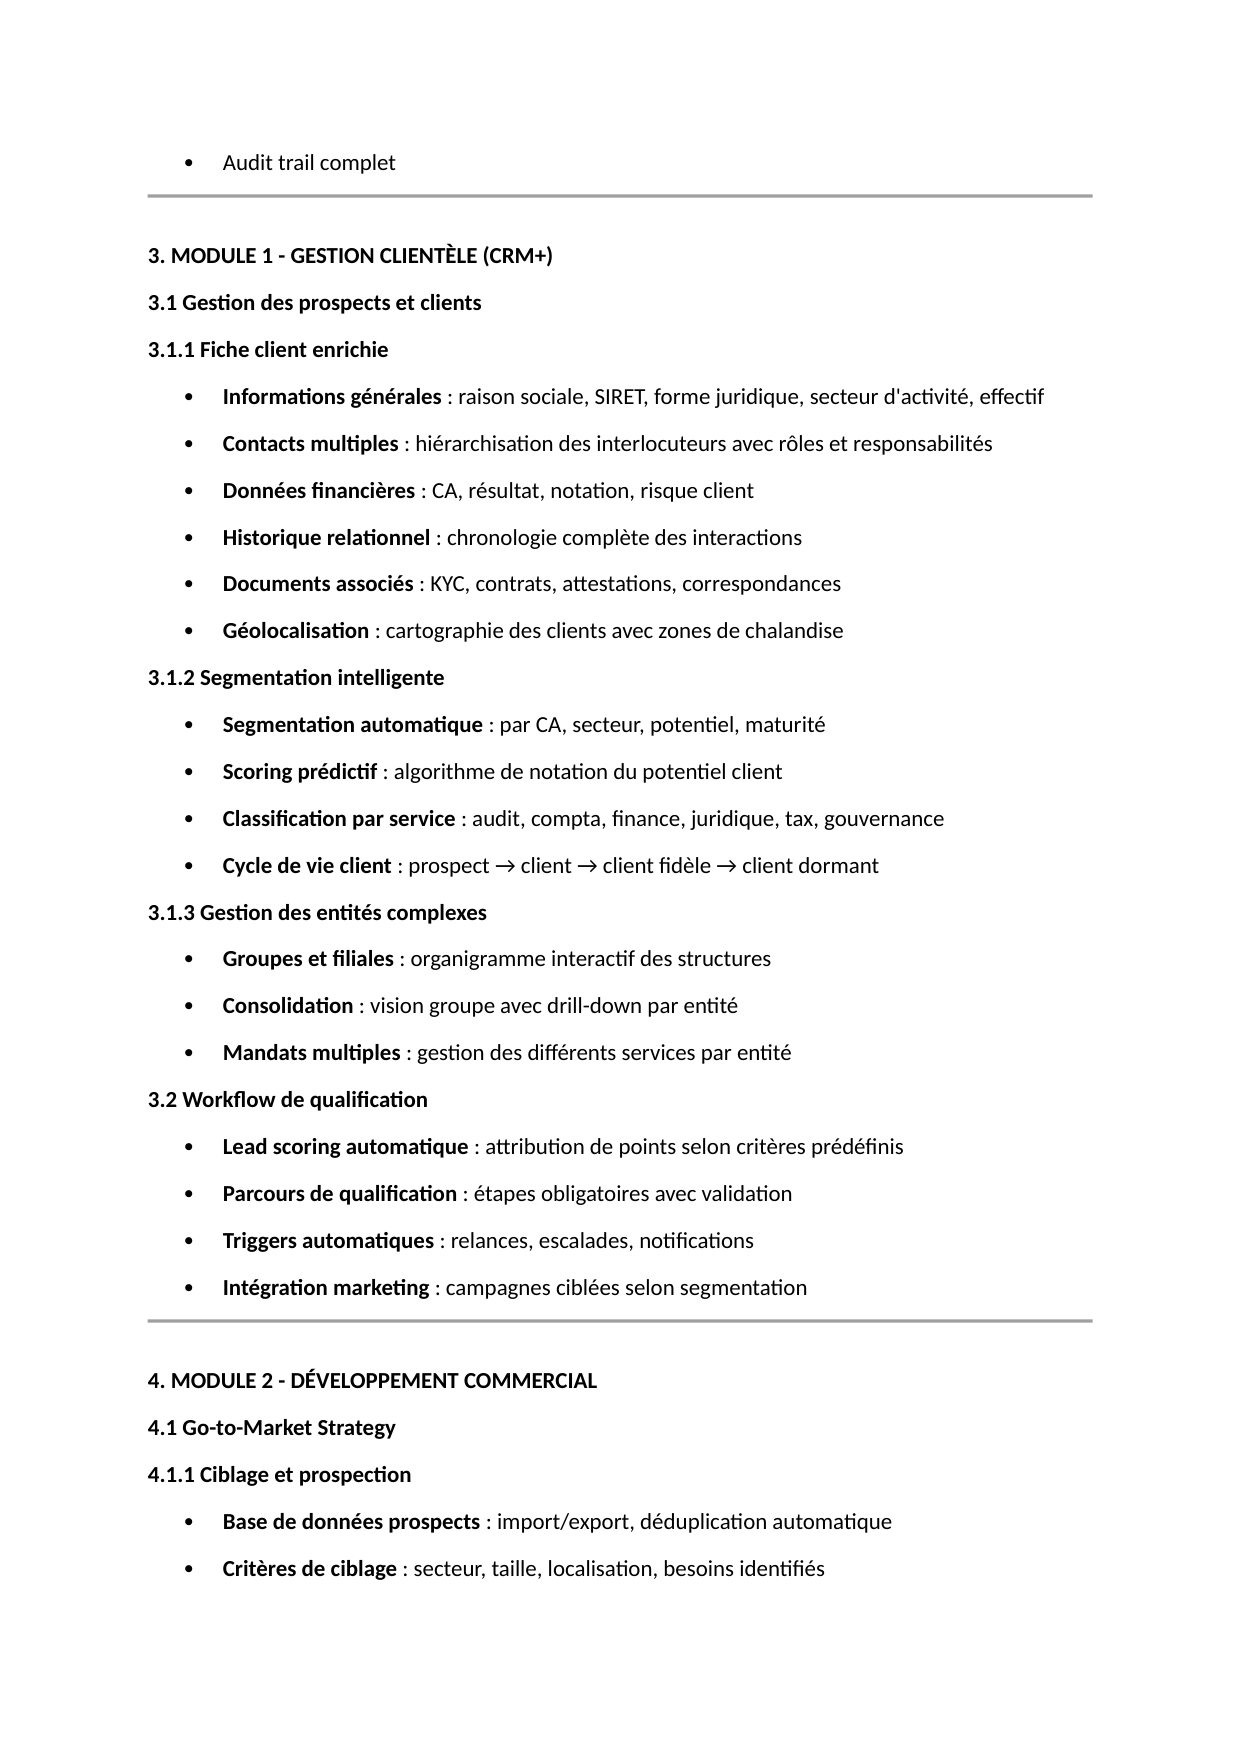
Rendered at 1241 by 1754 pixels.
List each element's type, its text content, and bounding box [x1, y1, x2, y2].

text 3. MODULE 1 - GESTION CLIENTÈLE (CRM+) [148, 241, 1093, 269]
text 3.1 Gestion des prospects et clients [148, 288, 1093, 316]
list Segmentation automatique : par CA, secteur, potentiel, maturité [185, 710, 1093, 738]
list Documents associés : KYC, contrats, attestations, correspondances [185, 569, 1093, 597]
list Historique relationnel : chronologie complète des interactions [185, 523, 1093, 551]
list Audit trail complet [185, 148, 1093, 176]
list Classification par service : audit, compta, finance, juridique, tax, gouvernance [185, 804, 1093, 832]
list Intégration marketing : campagnes ciblées selon segmentation [185, 1273, 1093, 1301]
list Lead scoring automatique : attribution de points selon critères prédéfinis [185, 1132, 1093, 1160]
list Parcours de qualification : étapes obligatoires avec validation [185, 1179, 1093, 1207]
list Base de données prospects : import/export, déduplication automatique [185, 1507, 1093, 1535]
list Scoring prédictif : algorithme de notation du potentiel client [185, 757, 1093, 785]
list Contacts multiples : hiérarchisation des interlocuteurs avec rôles et responsabilités [185, 429, 1093, 457]
text 3.1.3 Gestion des entités complexes [148, 898, 1093, 926]
list Cycle de vie client : prospect → client → client fidèle → client dormant [185, 851, 1093, 879]
list Données financières : CA, résultat, notation, risque client [185, 476, 1093, 504]
list Géolocalisation : cartographie des clients avec zones de chalandise [185, 616, 1093, 644]
list Triggers automatiques : relances, escalades, notifications [185, 1226, 1093, 1254]
text 4.1.1 Ciblage et prospection [148, 1460, 1093, 1488]
list Groupes et filiales : organigramme interactif des structures [185, 944, 1093, 972]
list Critères de ciblage : secteur, taille, localisation, besoins identifiés [185, 1554, 1093, 1582]
list Informations générales : raison sociale, SIRET, forme juridique, secteur d'activité, effectif [185, 382, 1093, 410]
list Mandats multiples : gestion des différents services par entité [185, 1038, 1093, 1066]
text 4.1 Go-to-Market Strategy [148, 1413, 1093, 1441]
text 4. MODULE 2 - DÉVELOPPEMENT COMMERCIAL [148, 1366, 1093, 1394]
text 3.1.2 Segmentation intelligente [148, 663, 1093, 691]
text 3.1.1 Fiche client enrichie [148, 335, 1093, 363]
list Consolidation : vision groupe avec drill-down par entité [185, 991, 1093, 1019]
text 3.2 Workflow de qualification [148, 1085, 1093, 1113]
